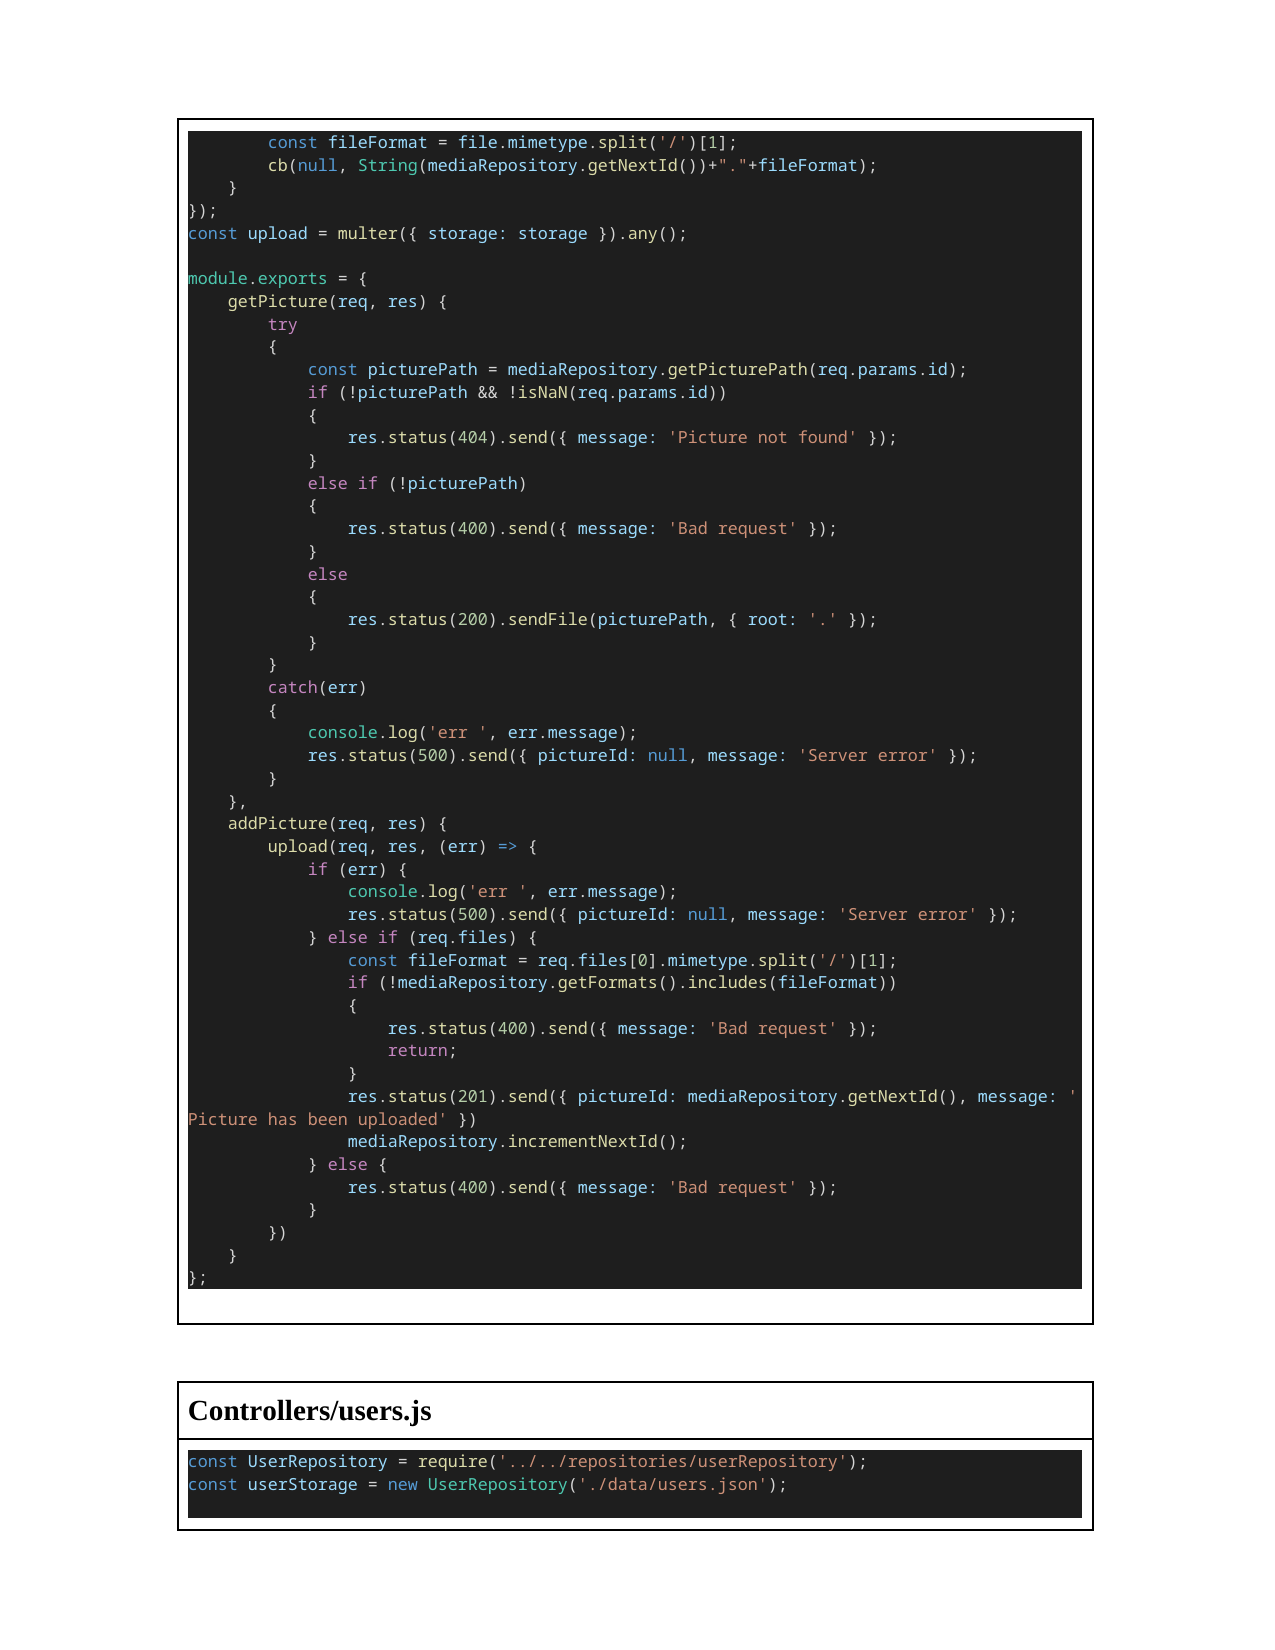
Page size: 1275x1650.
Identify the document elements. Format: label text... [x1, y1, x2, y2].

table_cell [179, 1440, 1092, 1528]
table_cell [179, 120, 1092, 1323]
table_header Controllers/users.js [179, 1383, 1092, 1437]
